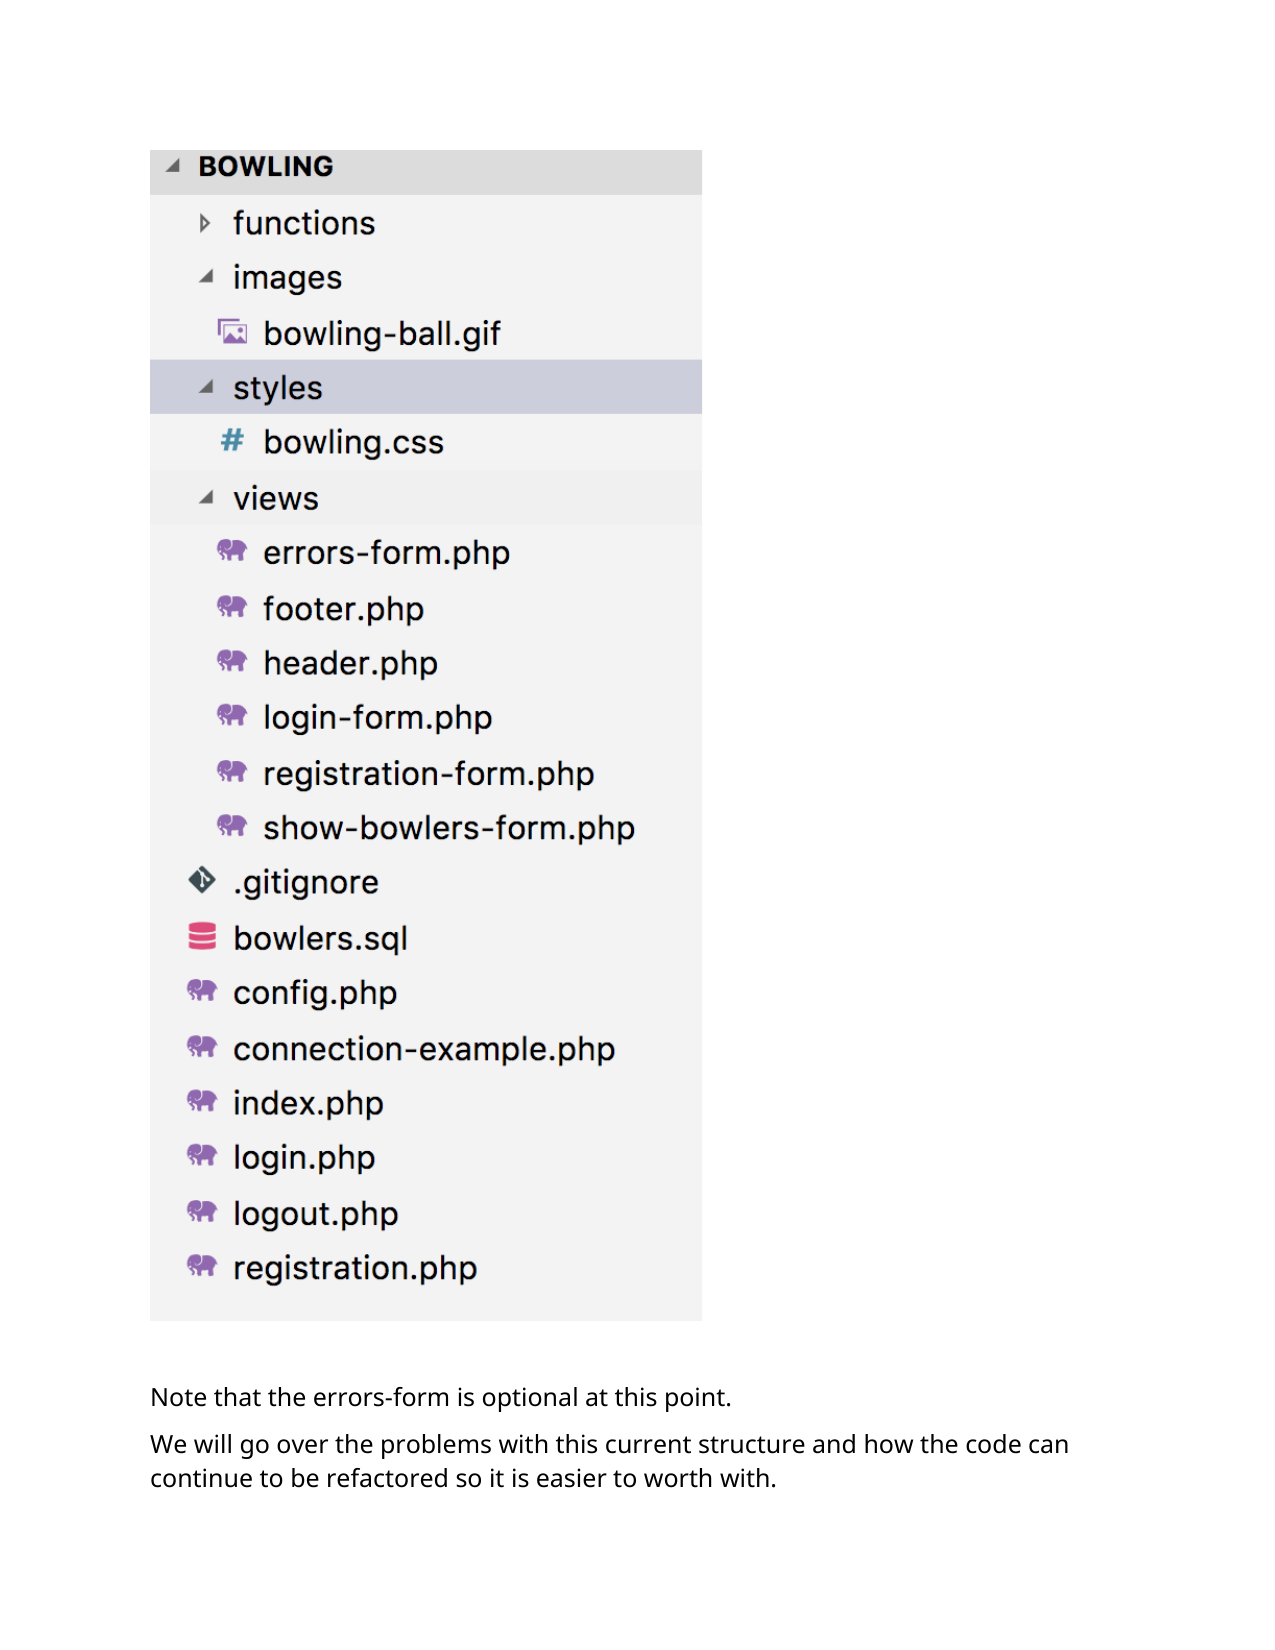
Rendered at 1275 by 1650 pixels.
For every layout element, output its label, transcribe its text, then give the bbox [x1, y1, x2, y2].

text We will go over the problems with this current structure and how the code can continue to be refactored so it is easier to worth with. [150, 1426, 1125, 1494]
picture [150, 150, 703, 1321]
text Note that the errors-form is optional at this point. [150, 1380, 1125, 1414]
